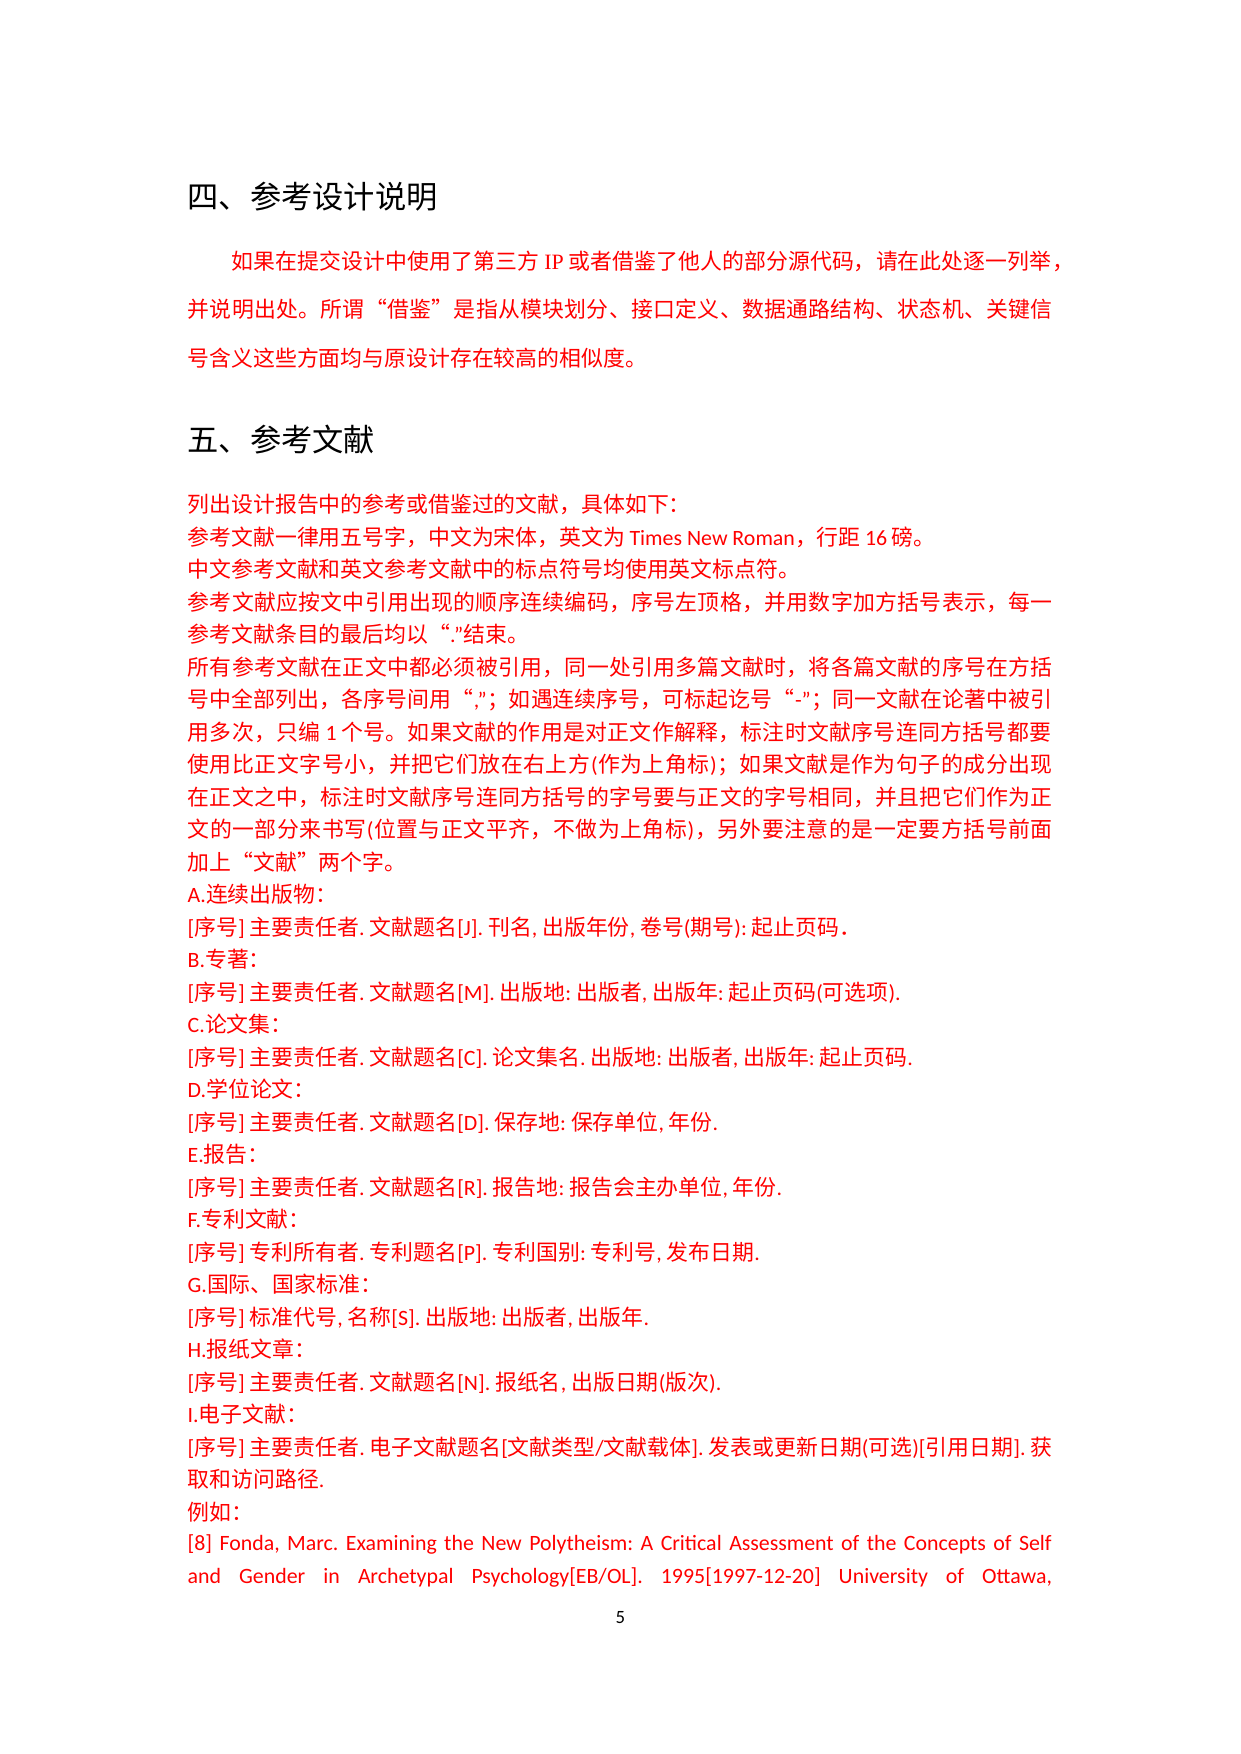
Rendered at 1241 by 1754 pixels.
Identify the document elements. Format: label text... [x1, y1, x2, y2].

list 参考设计说明 [187, 162, 1053, 227]
text [序号] 主要责任者. 文献题名[M]. 出版地: 出版者, 出版年: 起止页码(可选项). [187, 974, 1053, 1007]
text G.国际、国家标准： [187, 1267, 1053, 1299]
text I.电子文献： [187, 1397, 1053, 1429]
text H.报纸文章： [187, 1332, 1053, 1364]
text [序号] 主要责任者. 文献题名[J]. 刊名, 出版年份, 卷号(期号): 起止页码． [187, 909, 1053, 942]
text 列出设计报告中的参考或借鉴过的文献，具体如下： [187, 487, 1053, 519]
text [序号] 主要责任者. 电子文献题名[文献类型/文献载体]. 发表或更新日期(可选)[引用日期]. 获取和访问路径. [187, 1429, 1053, 1494]
text [序号] 标准代号, 名称[S]. 出版地: 出版者, 出版年. [187, 1299, 1053, 1332]
text D.学位论文： [187, 1072, 1053, 1104]
text 所有参考文献在正文中都必须被引用，同一处引用多篇文献时，将各篇文献的序号在方括号中全部列出，各序号间用“,”；如遇连续序号，可标起讫号“-”；同一文献在论著中被引用多次，只编1个号。如果文献的作用是对正文作解释，标注时文献序号连同方括号都要使用比正文字号小，并把它们放在右上方(作为上角标)；如果文献是作为句子的成分出现在正文之中，标注时文献序号连同方括号的字号要与正文的字号相同，并且把它们作为正文的一部分来书写(位置与正文平齐，不做为上角标)，另外要注意的是一定要方括号前面加上“文献”两个字。 [187, 649, 1053, 877]
text 参考文献应按文中引用出现的顺序连续编码，序号左顶格，并用数字加方括号表示，每一参考文献条目的最后均以“.”结束。 [187, 584, 1053, 649]
text [序号] 主要责任者. 文献题名[N]. 报纸名, 出版日期(版次). [187, 1364, 1053, 1397]
text [序号] 主要责任者. 文献题名[D]. 保存地: 保存单位, 年份. [187, 1104, 1053, 1137]
text 五、参考文献 [187, 405, 1053, 470]
text 例如： [187, 1494, 1053, 1527]
text C.论文集： [187, 1007, 1053, 1039]
text [序号] 主要责任者. 文献题名[R]. 报告地: 报告会主办单位, 年份. [187, 1169, 1053, 1202]
text A.连续出版物： [187, 877, 1053, 909]
text 如果在提交设计中使用了第三方IP或者借鉴了他人的部分源代码，请在此处逐一列举，并说明出处。所谓“借鉴”是指从模块划分、接口定义、数据通路结构、状态机、关键信号含义这些方面均与原设计存在较高的相似度。 [187, 243, 1053, 373]
text 中文参考文献和英文参考文献中的标点符号均使用英文标点符。 [187, 552, 1053, 584]
text E.报告： [187, 1137, 1053, 1169]
text F.专利文献： [187, 1202, 1053, 1234]
text B.专著： [187, 942, 1053, 974]
text [序号] 专利所有者. 专利题名[P]. 专利国别: 专利号, 发布日期. [187, 1234, 1053, 1267]
text 参考文献一律用五号字，中文为宋体，英文为Times New Roman，行距16磅。 [187, 519, 1053, 552]
text [序号] 主要责任者. 文献题名[C]. 论文集名. 出版地: 出版者, 出版年: 起止页码. [187, 1039, 1053, 1072]
